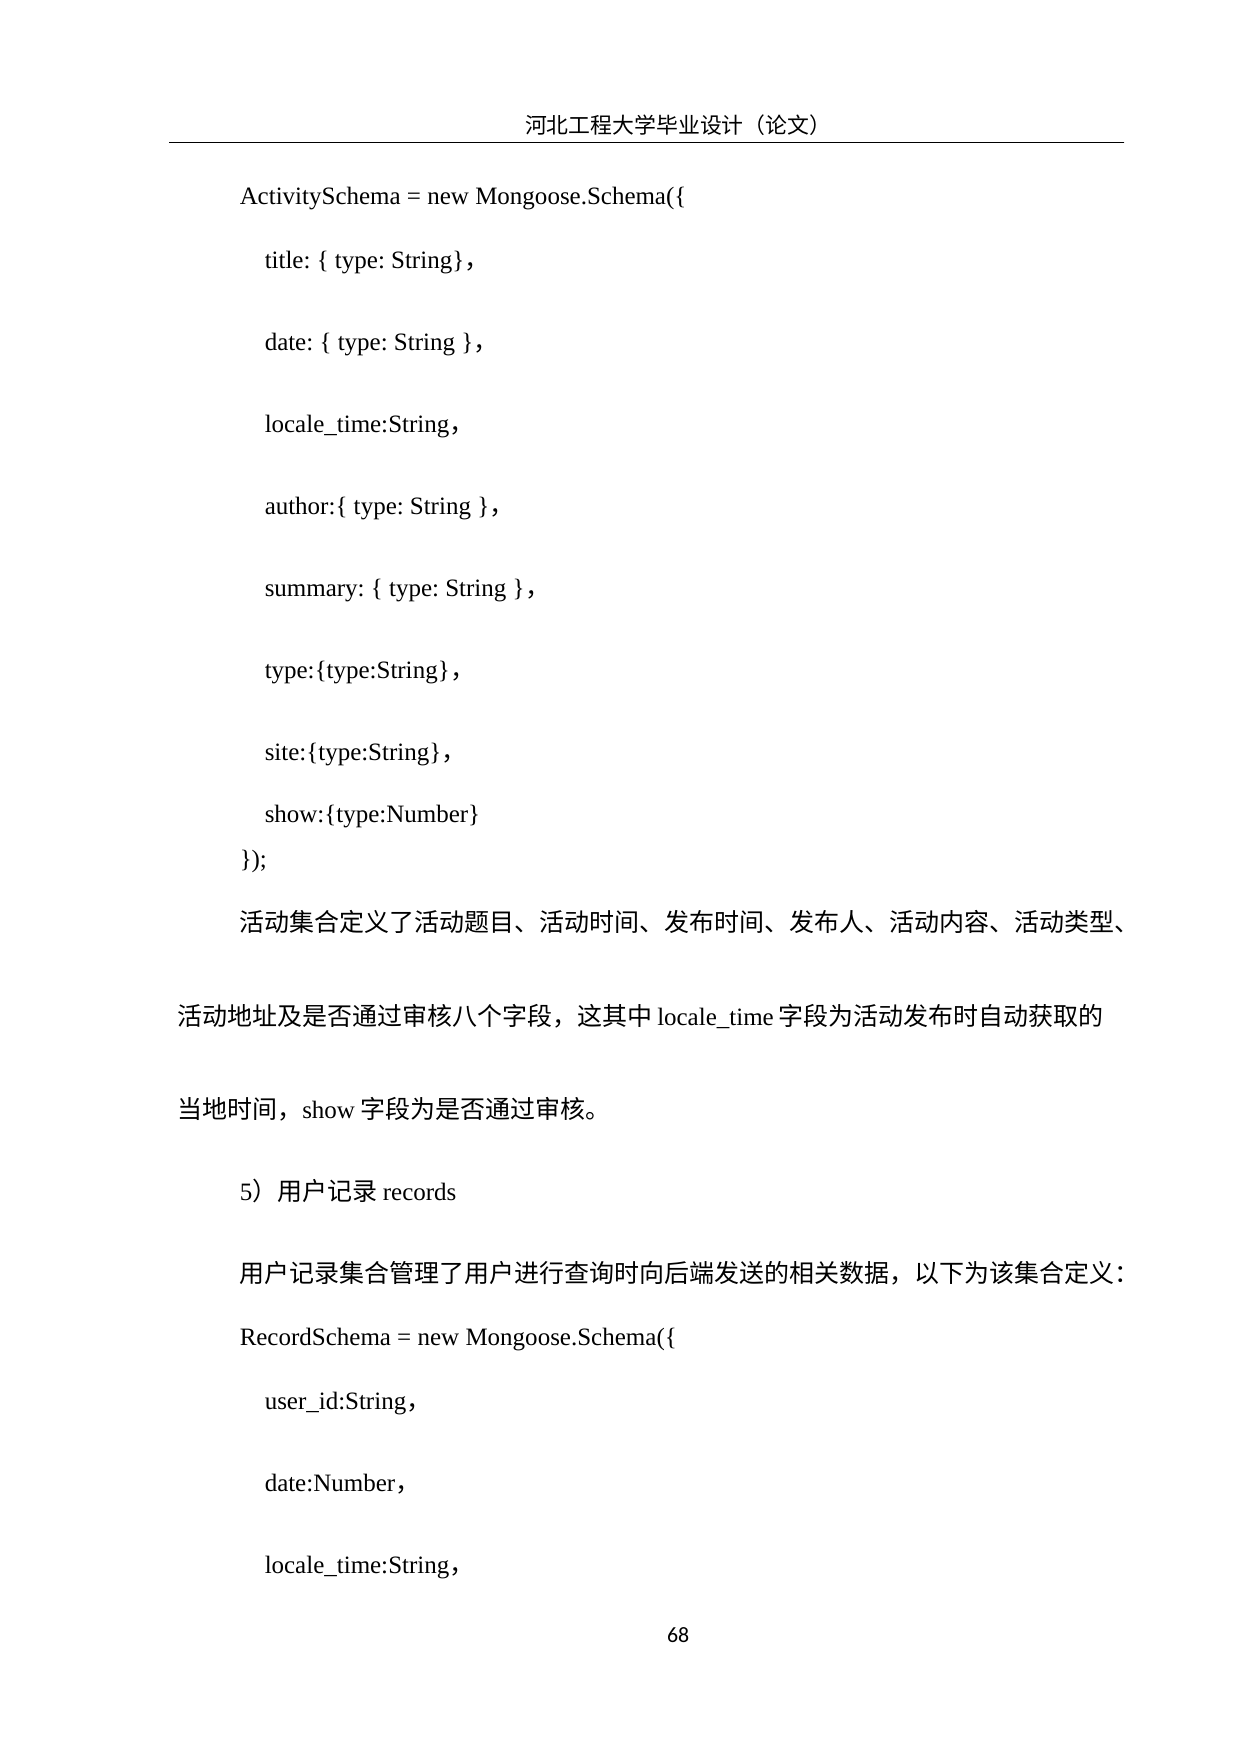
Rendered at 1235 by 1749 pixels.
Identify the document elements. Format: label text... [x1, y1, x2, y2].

text title: { type: String}， [177, 223, 1116, 292]
text 活动集合定义了活动题目、活动时间、发布时间、发布人、活动内容、活动类型、活动地址及是否通过审核八个字段，这其中locale_time字段为活动发布时自动获取的当地时间，show字段为是否通过审核。 [177, 886, 1116, 1143]
text site:{type:String}， [177, 714, 1116, 784]
text user_id:String， [177, 1364, 1116, 1433]
text type:{type:String}， [177, 633, 1116, 702]
text locale_time:String， [177, 387, 1116, 456]
text }); [177, 841, 1116, 876]
text date:Number， [177, 1446, 1116, 1515]
text show:{type:Number} [177, 797, 1116, 831]
text ActivitySchema = new Mongoose.Schema({ [177, 178, 1116, 213]
text locale_time:String， [177, 1528, 1116, 1597]
text 5）用户记录 records [177, 1155, 1116, 1224]
text summary: { type: String }， [177, 551, 1116, 620]
text author:{ type: String }， [177, 469, 1116, 538]
text 用户记录集合管理了用户进行查询时向后端发送的相关数据，以下为该集合定义： [177, 1237, 1116, 1307]
text date: { type: String }， [177, 305, 1116, 374]
text RecordSchema = new Mongoose.Schema({ [177, 1319, 1116, 1354]
